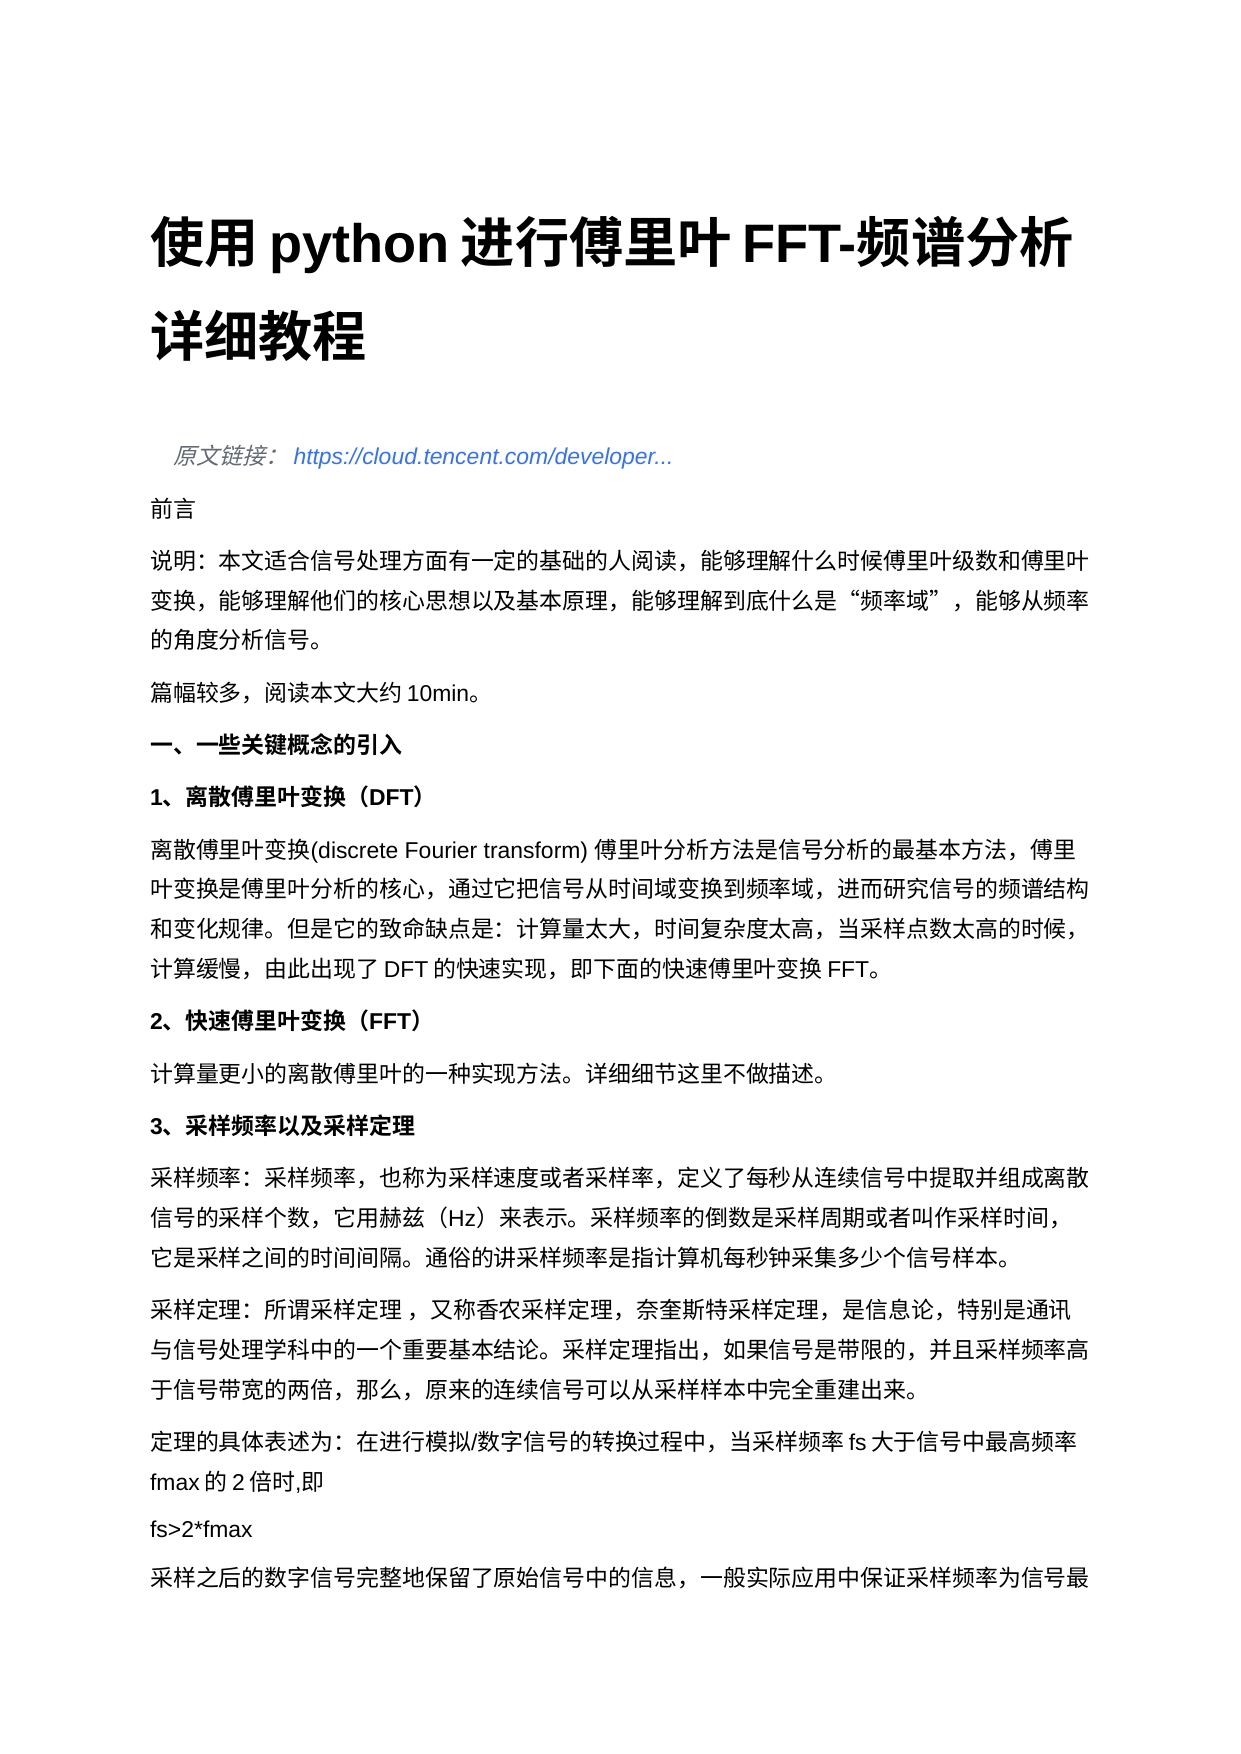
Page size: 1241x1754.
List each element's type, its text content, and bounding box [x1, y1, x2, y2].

text 一、一些关键概念的引入 [150, 727, 1090, 760]
text 前言 [150, 490, 1090, 524]
text fs>2*fmax [150, 1516, 1090, 1542]
text 说明：本文适合信号处理方面有一定的基础的人阅读，能够理解什么时候傅里叶级数和傅里叶变换，能够理解他们的核心思想以及基本原理，能够理解到底什么是“频率域”，能够从频率的角度分析信号。 [150, 543, 1090, 656]
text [150, 1560, 1090, 1593]
text 采样定理：所谓采样定理 ，又称香农采样定理，奈奎斯特采样定理，是信息论，特别是通讯与信号处理学科中的一个重要基本结论。采样定理指出，如果信号是带限的，并且采样频率高于信号带宽的两倍，那么，原来的连续信号可以从采样样本中完全重建出来。 [150, 1292, 1090, 1405]
text 3、采样频率以及采样定理 [150, 1108, 1090, 1141]
text 篇幅较多，阅读本文大约10min。 [150, 674, 1090, 708]
text 1、离散傅里叶变换（DFT） [150, 779, 1090, 812]
text 🔗 原文链接： https://cloud.tencent.com/developer... [150, 438, 1090, 471]
text 使用python进行傅里叶FFT-频谱分析详细教程 [150, 200, 1090, 372]
text 采样频率：采样频率，也称为采样速度或者采样率，定义了每秒从连续信号中提取并组成离散信号的采样个数，它用赫兹（Hz）来表示。采样频率的倒数是采样周期或者叫作采样时间，它是采样之间的时间间隔。通俗的讲采样频率是指计算机每秒钟采集多少个信号样本。 [150, 1160, 1090, 1273]
text 定理的具体表述为：在进行模拟/数字信号的转换过程中，当采样频率fs大于信号中最高频率fmax的2倍时,即 [150, 1424, 1090, 1497]
text 计算量更小的离散傅里叶的一种实现方法。详细细节这里不做描述。 [150, 1055, 1090, 1089]
text 离散傅里叶变换(discrete Fourier transform) 傅里叶分析方法是信号分析的最基本方法，傅里叶变换是傅里叶分析的核心，通过它把信号从时间域变换到频率域，进而研究信号的频谱结构和变化规律。但是它的致命缺点是：计算量太大，时间复杂度太高，当采样点数太高的时候，计算缓慢，由此出现了DFT的快速实现，即下面的快速傅里叶变换FFT。 [150, 831, 1090, 984]
text 2、快速傅里叶变换（FFT） [150, 1003, 1090, 1036]
